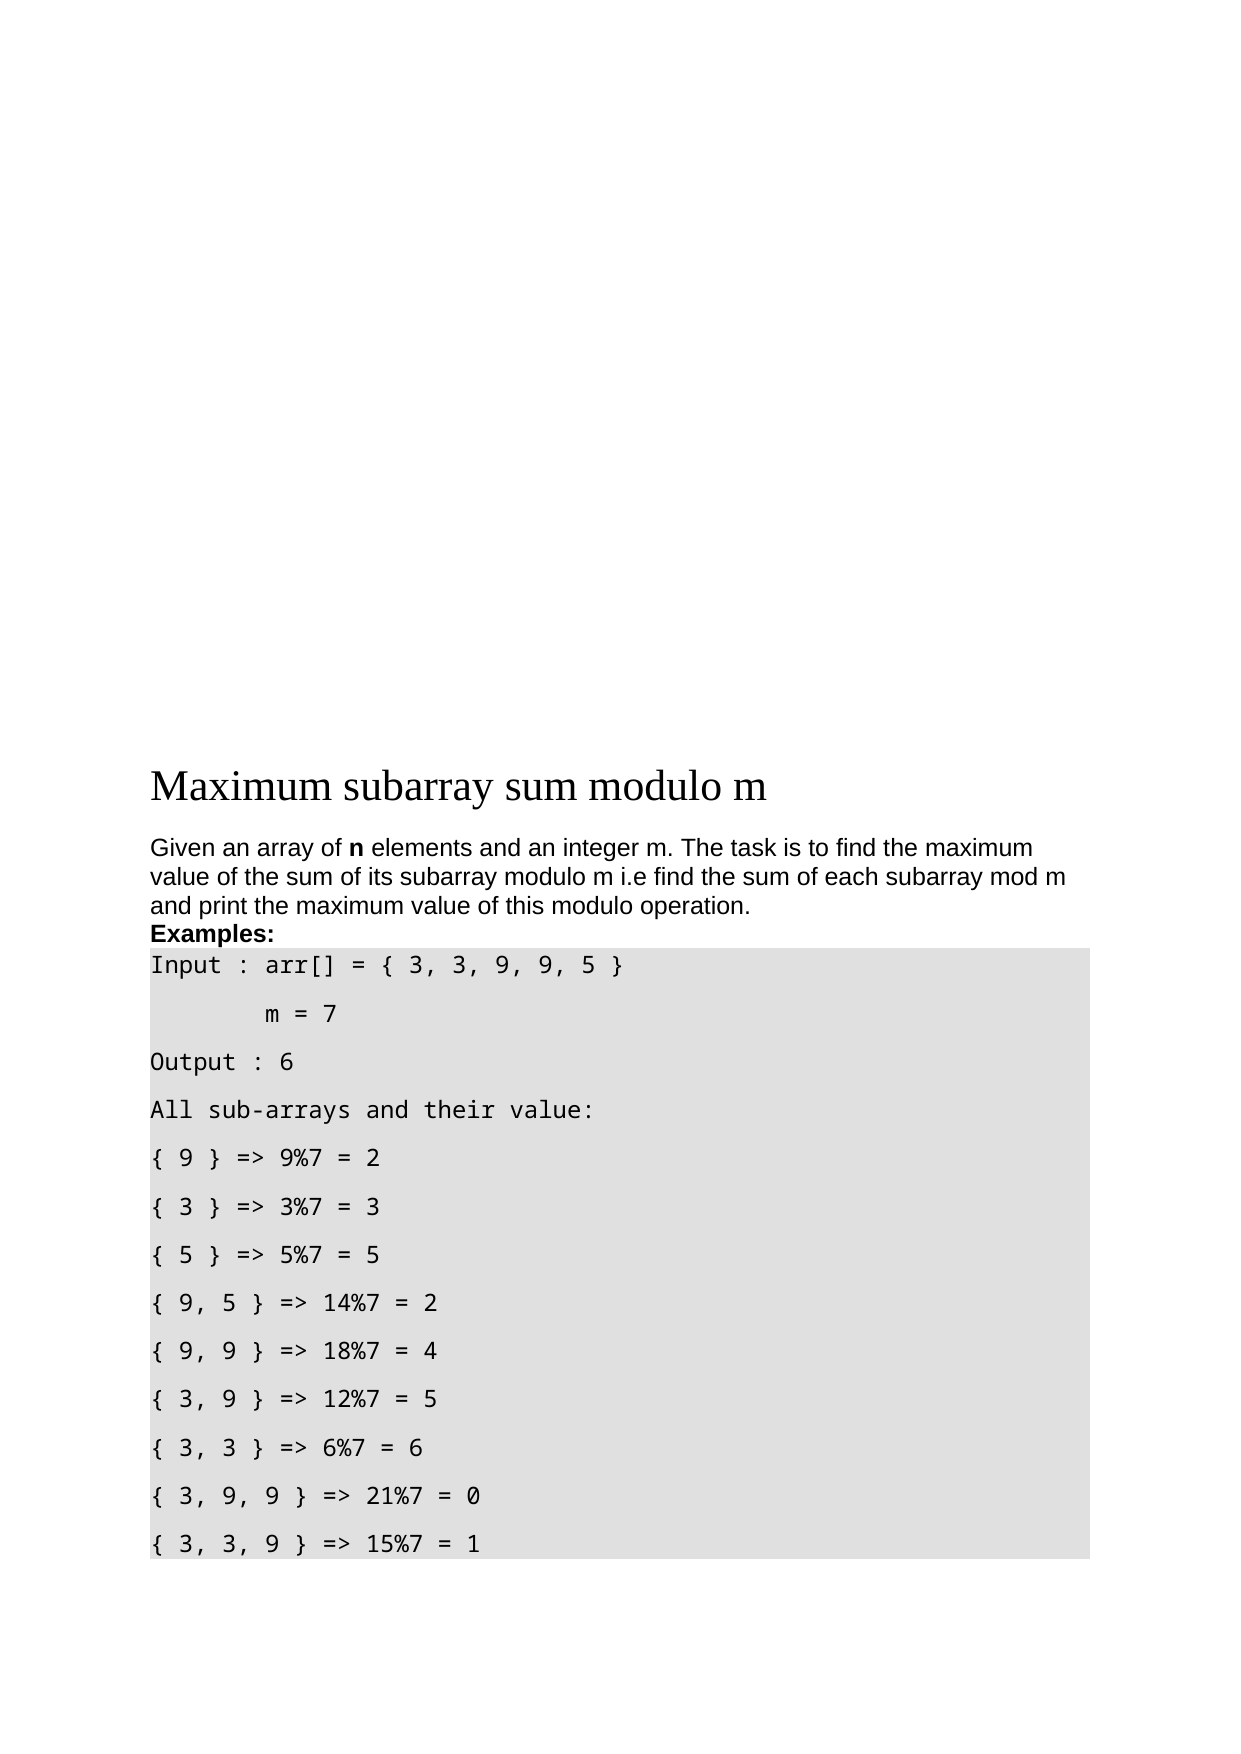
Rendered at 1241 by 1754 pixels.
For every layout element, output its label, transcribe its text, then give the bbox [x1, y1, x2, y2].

text { 5 } => 5%7 = 5 [150, 1237, 1090, 1270]
text { 9, 9 } => 18%7 = 4 [150, 1334, 1090, 1367]
text Input : arr[] = { 3, 3, 9, 9, 5 } [150, 948, 1090, 981]
text Output : 6 [150, 1044, 1090, 1077]
text { 9 } => 9%7 = 2 [150, 1141, 1090, 1174]
text { 3, 3 } => 6%7 = 6 [150, 1430, 1090, 1463]
text { 3, 9, 9 } => 21%7 = 0 [150, 1479, 1090, 1511]
text m = 7 [150, 996, 1090, 1029]
text All sub-arrays and their value: [150, 1093, 1090, 1125]
text Examples: [150, 919, 1090, 948]
text Maximum subarray sum modulo m [150, 759, 1090, 810]
text { 3, 3, 9 } => 15%7 = 1 [150, 1527, 1090, 1559]
text Given an array of n elements and an integer m. The task is to find the maximum value of the sum of its subarray modulo m i.e find the sum of each subarray mod m and print the maximum value of this modulo operation. [150, 833, 1090, 919]
text { 9, 5 } => 14%7 = 2 [150, 1286, 1090, 1318]
text { 3, 9 } => 12%7 = 5 [150, 1382, 1090, 1415]
text { 3 } => 3%7 = 3 [150, 1189, 1090, 1222]
